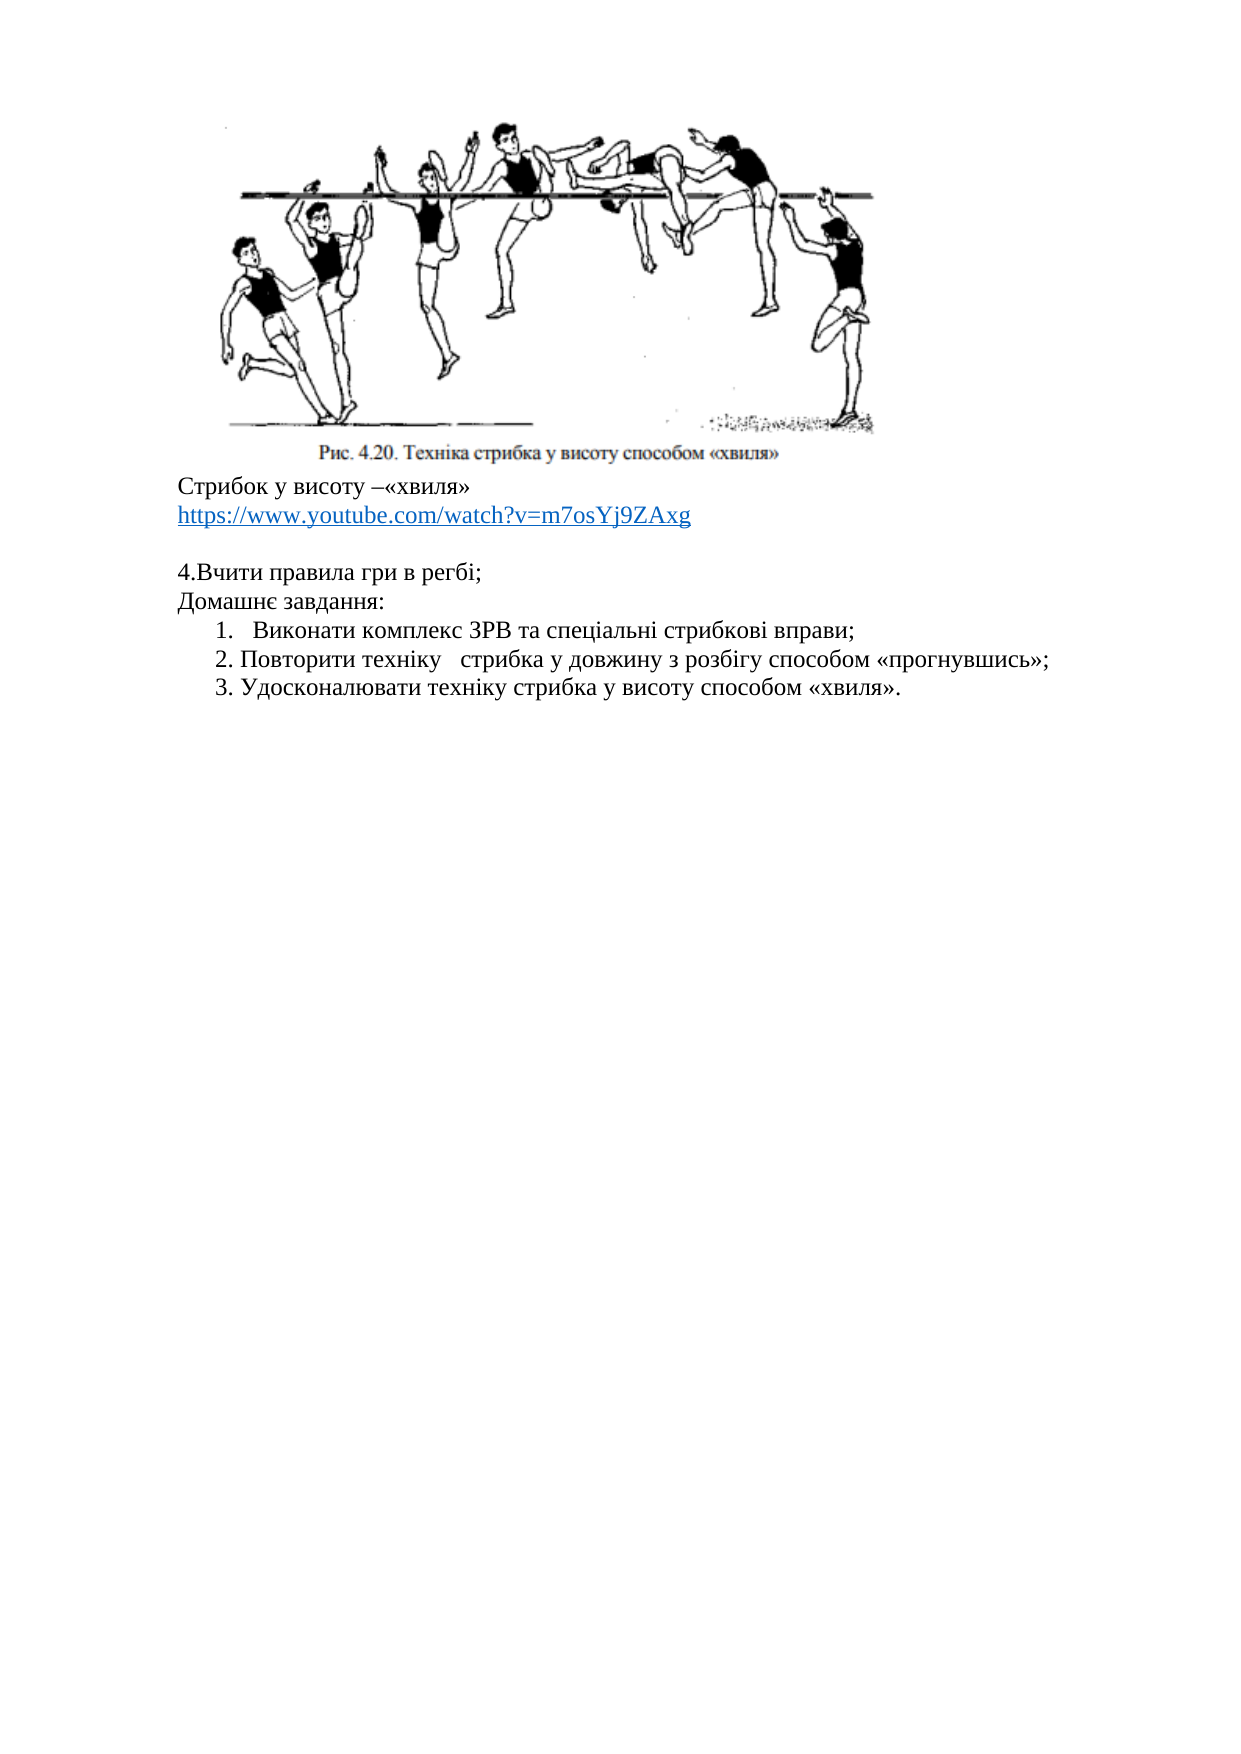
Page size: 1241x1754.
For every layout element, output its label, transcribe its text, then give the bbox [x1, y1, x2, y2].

text 3. Удосконалювати техніку стрибка у висоту способом «хвиля». [177, 672, 1152, 701]
text https://www.youtube.com/watch?v=m7osYj9ZAxg [177, 500, 1152, 529]
text Стрибок у висоту –«хвиля» [177, 471, 1152, 500]
text 4.Вчити правила гри в регбі; [177, 557, 1152, 586]
text 2. Повторити техніку стрибка у довжину з розбігу способом «прогнувшись»; [177, 644, 1152, 672]
picture [177, 118, 929, 472]
list Виконати комплекс ЗРВ та спеціальні стрибкові вправи; [215, 615, 1152, 644]
text Домашнє завдання: [177, 586, 1152, 615]
